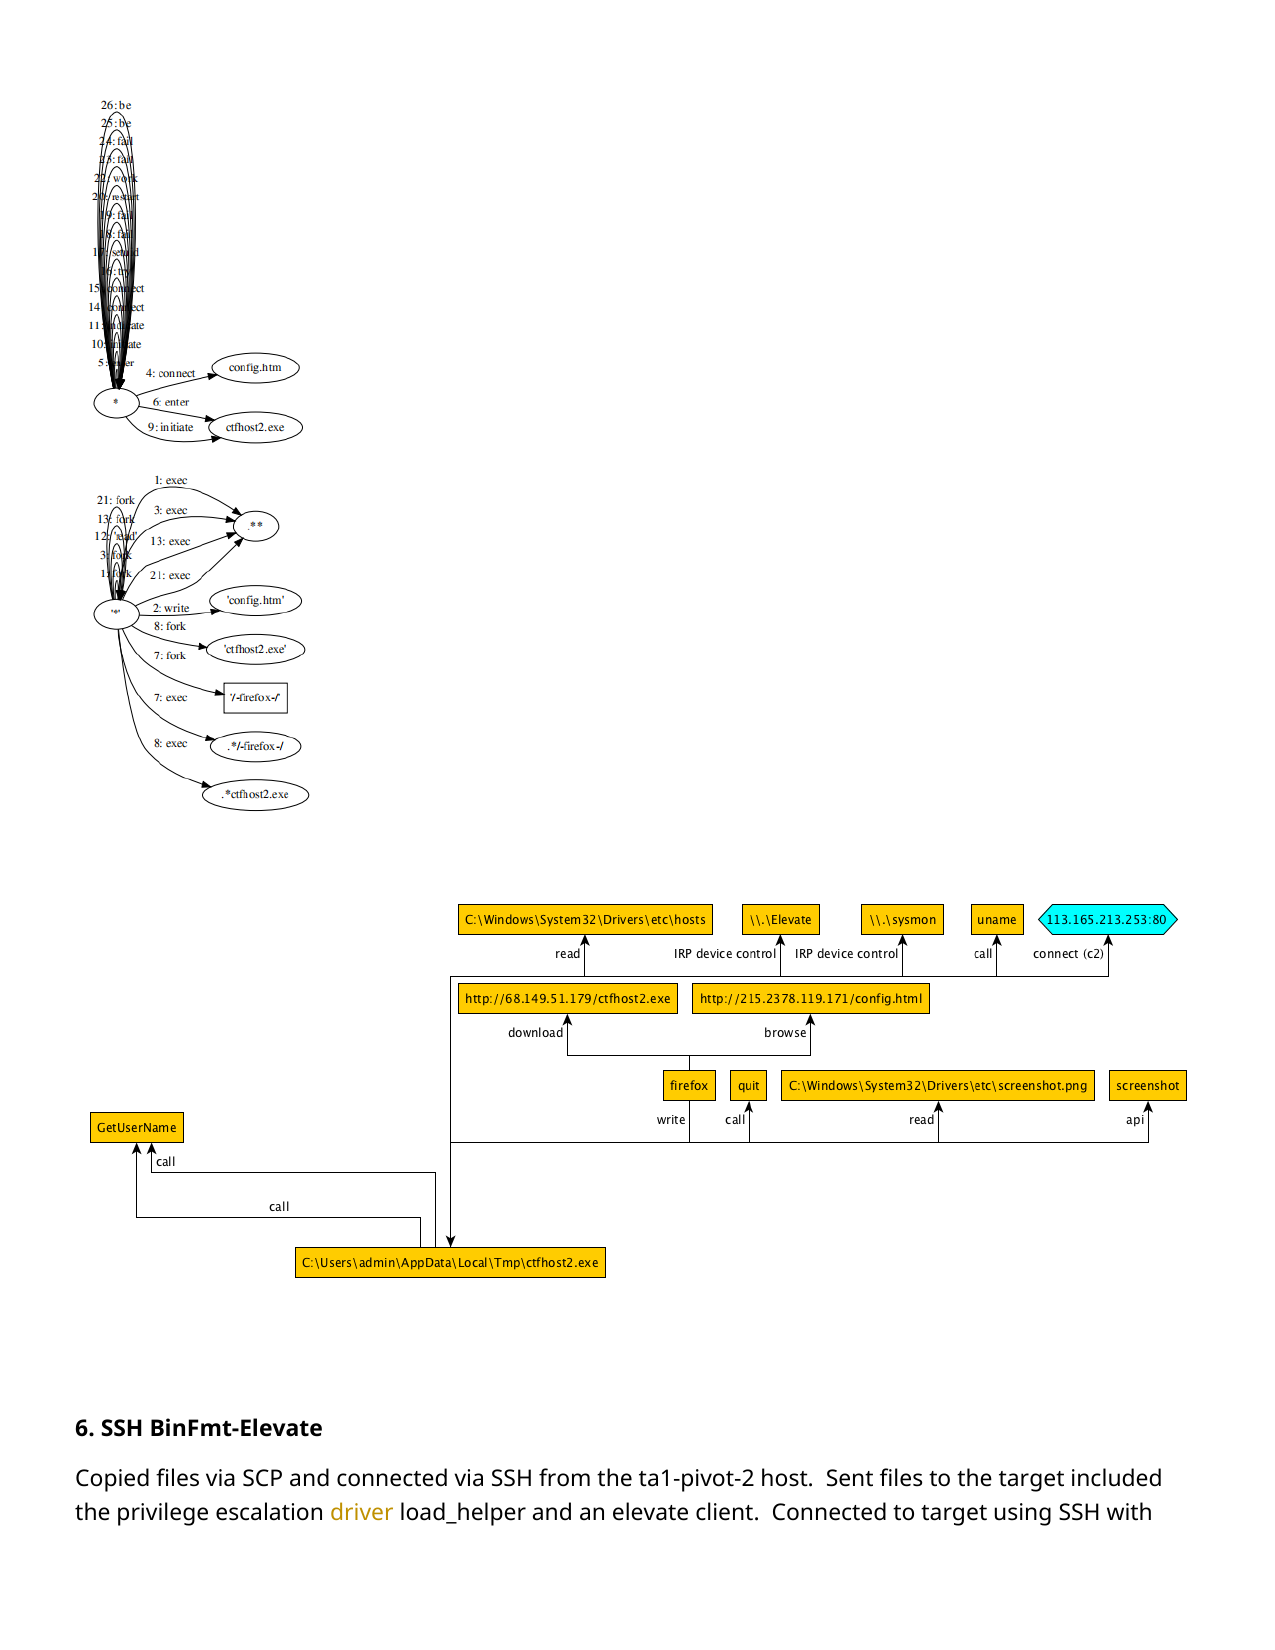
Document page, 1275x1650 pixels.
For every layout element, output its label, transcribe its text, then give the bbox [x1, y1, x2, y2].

picture [75, 75, 329, 820]
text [75, 1462, 1200, 1527]
subtitle 6. SSH BinFmt-Elevate [75, 1412, 1200, 1443]
picture [75, 889, 1200, 1292]
